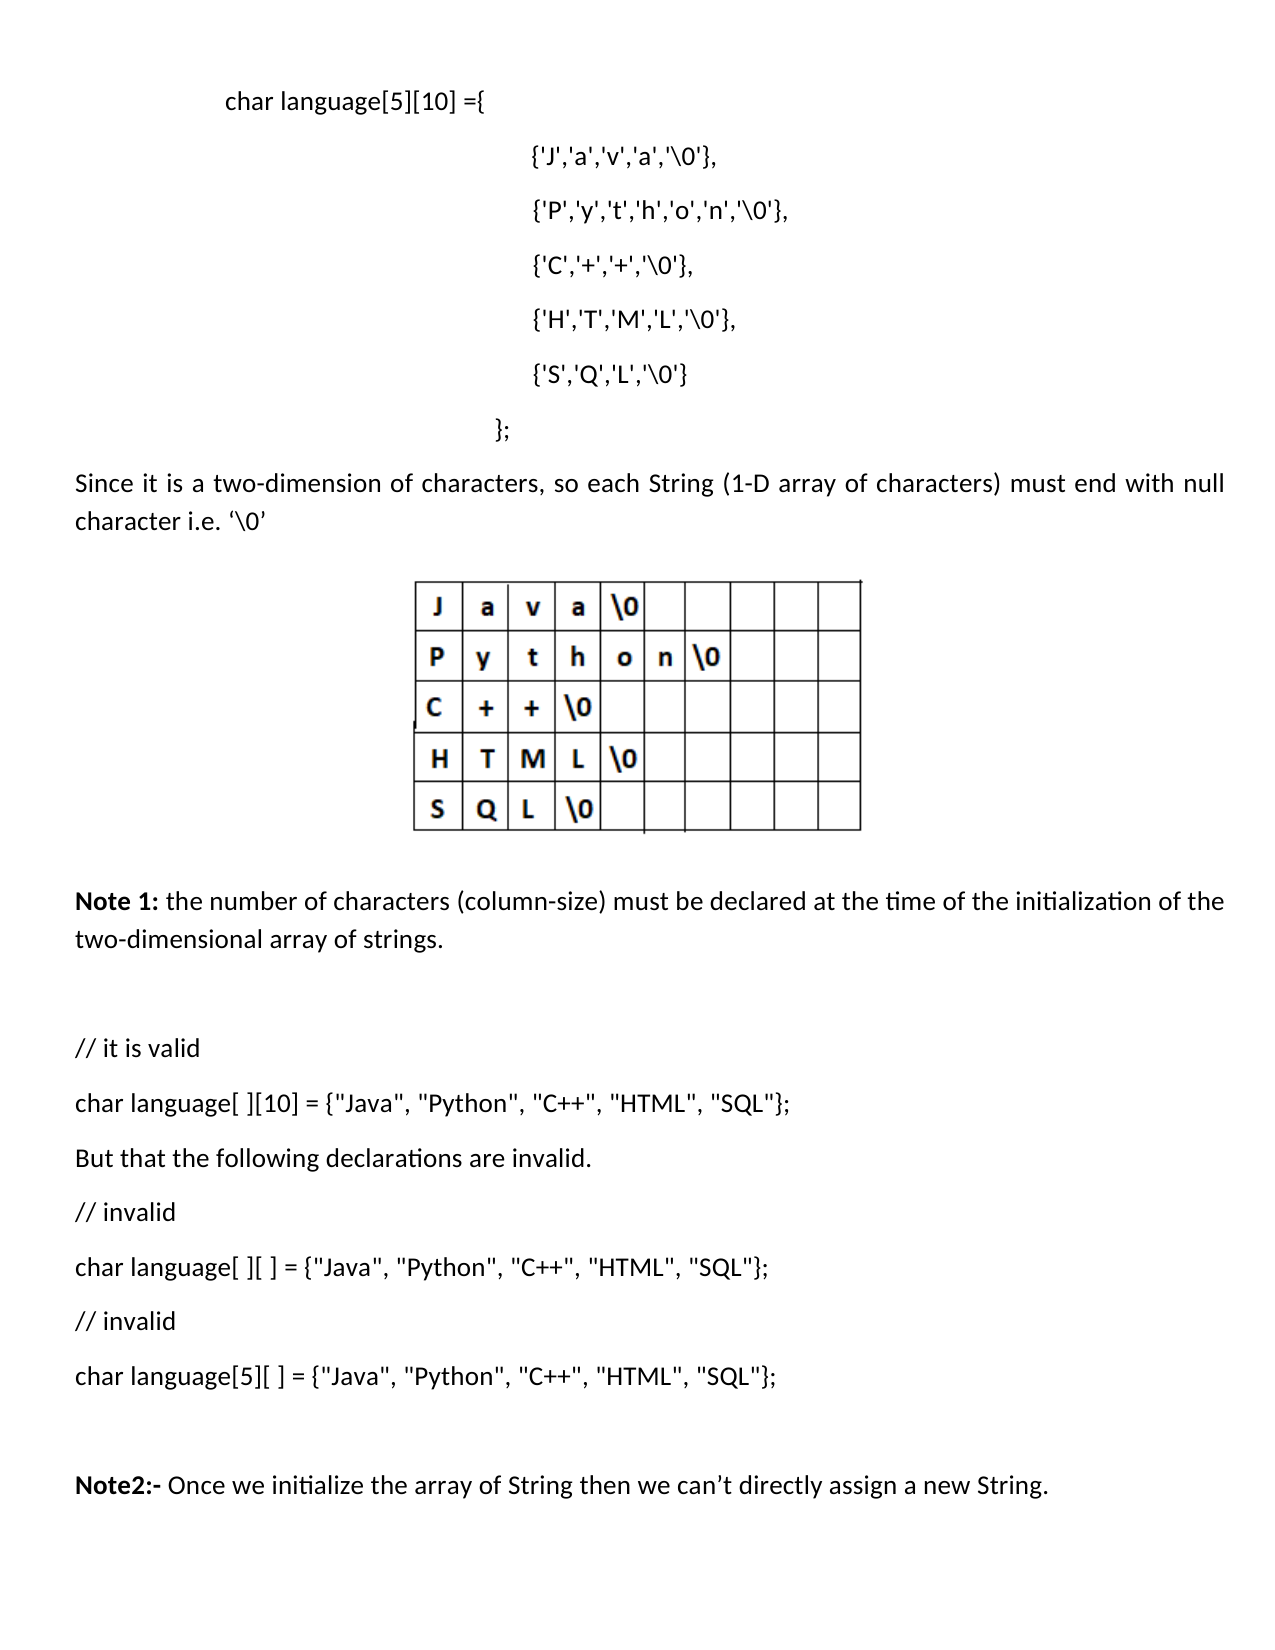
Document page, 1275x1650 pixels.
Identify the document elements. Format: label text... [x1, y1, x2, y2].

picture [365, 558, 910, 864]
text // invalid [75, 1195, 1228, 1228]
text Since it is a two-dimension of characters, so each String (1-D array of characters) must end with null character i.e. ‘\0’ [75, 466, 1228, 537]
text Note2:- Once we initialize the array of String then we can’t directly assign a new String. [75, 1468, 1228, 1501]
text {'H','T','M','L','\0'}, [300, 303, 1228, 336]
text {'C','+','+','\0'}, [300, 248, 1228, 281]
text }; [75, 412, 1228, 445]
text Note 1: the number of characters (column-size) must be declared at the time of the initialization of the two-dimensional array of strings. [75, 884, 1228, 955]
text char language[5][ ] = {"Java", "Python", "C++", "HTML", "SQL"}; [75, 1359, 1228, 1392]
text char language[5][10] ={ [150, 84, 1228, 117]
text // it is valid [75, 1032, 1228, 1064]
text {'S','Q','L','\0'} [300, 357, 1228, 390]
text But that the following declarations are invalid. [75, 1141, 1228, 1174]
text {'J','a','v','a','\0'}, [75, 139, 1228, 172]
text char language[ ][10] = {"Java", "Python", "C++", "HTML", "SQL"}; [75, 1086, 1228, 1119]
text char language[ ][ ] = {"Java", "Python", "C++", "HTML", "SQL"}; [75, 1250, 1228, 1283]
text {'P','y','t','h','o','n','\0'}, [300, 193, 1228, 227]
text // invalid [75, 1304, 1228, 1337]
